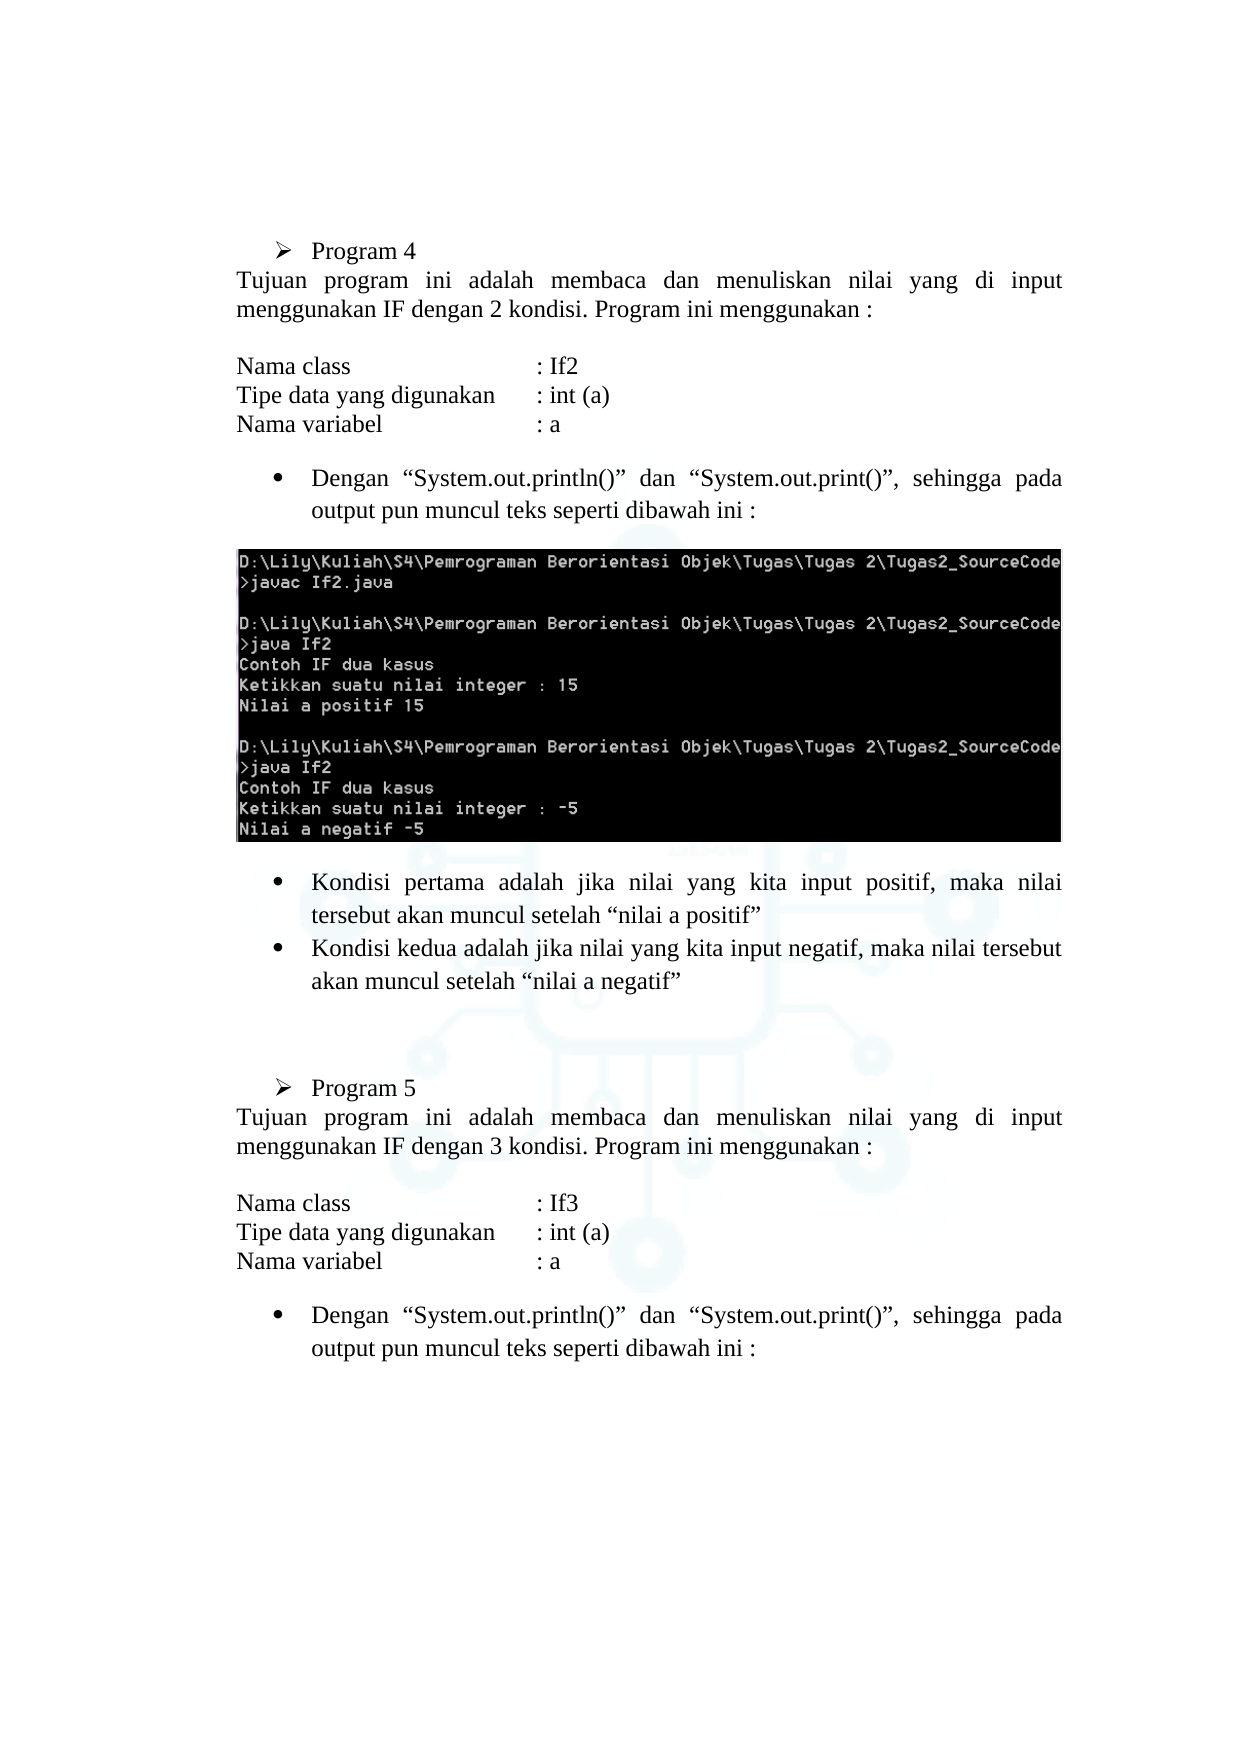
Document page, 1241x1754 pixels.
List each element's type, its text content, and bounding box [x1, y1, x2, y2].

text Nama class : If2 [236, 351, 1063, 380]
list Program 4 [274, 236, 1063, 265]
text Tipe data yang digunakan : int (a) [236, 1217, 1063, 1246]
list Dengan “System.out.println()” dan “System.out.print()”, sehingga pada output pun muncul teks seperti dibawah ini : [274, 1300, 1063, 1362]
list Program 5 [274, 1073, 1063, 1102]
picture [236, 549, 1063, 842]
text Tujuan program ini adalah membaca dan menuliskan nilai yang di input menggunakan IF dengan 3 kondisi. Program ini menggunakan : [236, 1102, 1063, 1160]
text Nama variabel : a [236, 1246, 1063, 1275]
list Dengan “System.out.println()” dan “System.out.print()”, sehingga pada output pun muncul teks seperti dibawah ini : [274, 463, 1063, 524]
text Nama class : If3 [236, 1188, 1063, 1217]
list Kondisi pertama adalah jika nilai yang kita input positif, maka nilai tersebut akan muncul setelah “nilai a positif” [274, 867, 1063, 928]
text Tipe data yang digunakan : int (a) [236, 380, 1063, 409]
text Tujuan program ini adalah membaca dan menuliskan nilai yang di input menggunakan IF dengan 2 kondisi. Program ini menggunakan : [236, 265, 1063, 322]
text Nama variabel : a [236, 409, 1063, 437]
list Kondisi kedua adalah jika nilai yang kita input negatif, maka nilai tersebut akan muncul setelah “nilai a negatif” [274, 933, 1063, 994]
